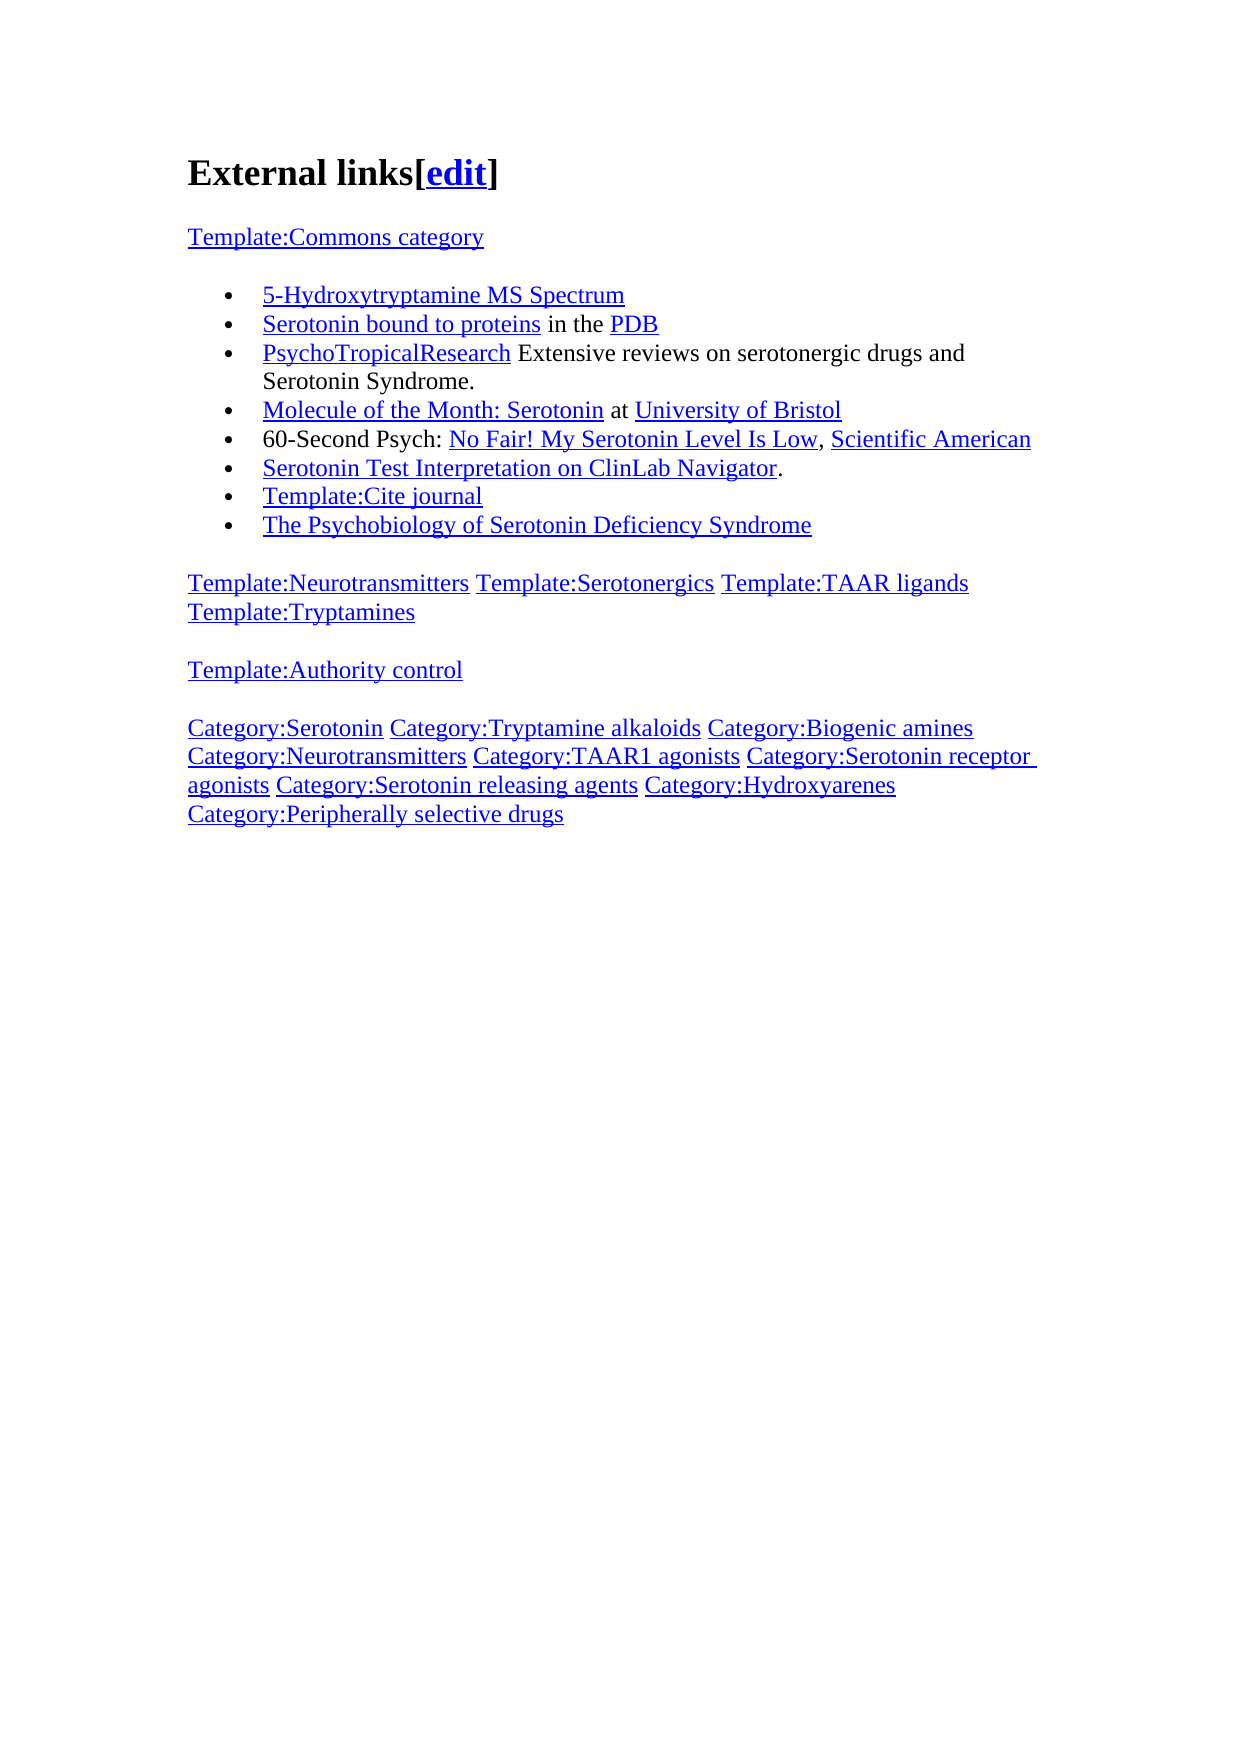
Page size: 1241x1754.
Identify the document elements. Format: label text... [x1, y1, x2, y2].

list Template:Cite journal [225, 481, 1053, 510]
subtitle External links[edit] [187, 150, 1053, 193]
text Template:Commons category [187, 222, 1053, 251]
list PsychoTropicalResearch Extensive reviews on serotonergic drugs and Serotonin Syndrome. [225, 338, 1053, 395]
text Template:Authority control [187, 655, 1053, 683]
list 60-Second Psych: No Fair! My Serotonin Level Is Low, Scientific American [225, 424, 1053, 453]
text Category:Serotonin Category:Tryptamine alkaloids Category:Biogenic amines Category:Neurotransmitters Category:TAAR1 agonists Category:Serotonin receptor agonists Category:Serotonin releasing agents Category:Hydroxyarenes Category:Peripherally selective drugs [187, 713, 1053, 828]
list Serotonin Test Interpretation on ClinLab Navigator. [225, 453, 1053, 481]
list 5-Hydroxytryptamine MS Spectrum [225, 280, 1053, 309]
list Molecule of the Month: Serotonin at University of Bristol [225, 395, 1053, 424]
list The Psychobiology of Serotonin Deficiency Syndrome [225, 510, 1053, 539]
list Serotonin bound to proteins in the PDB [225, 309, 1053, 338]
text Template:Neurotransmitters Template:Serotonergics Template:TAAR ligands Template:Tryptamines [187, 568, 1053, 626]
